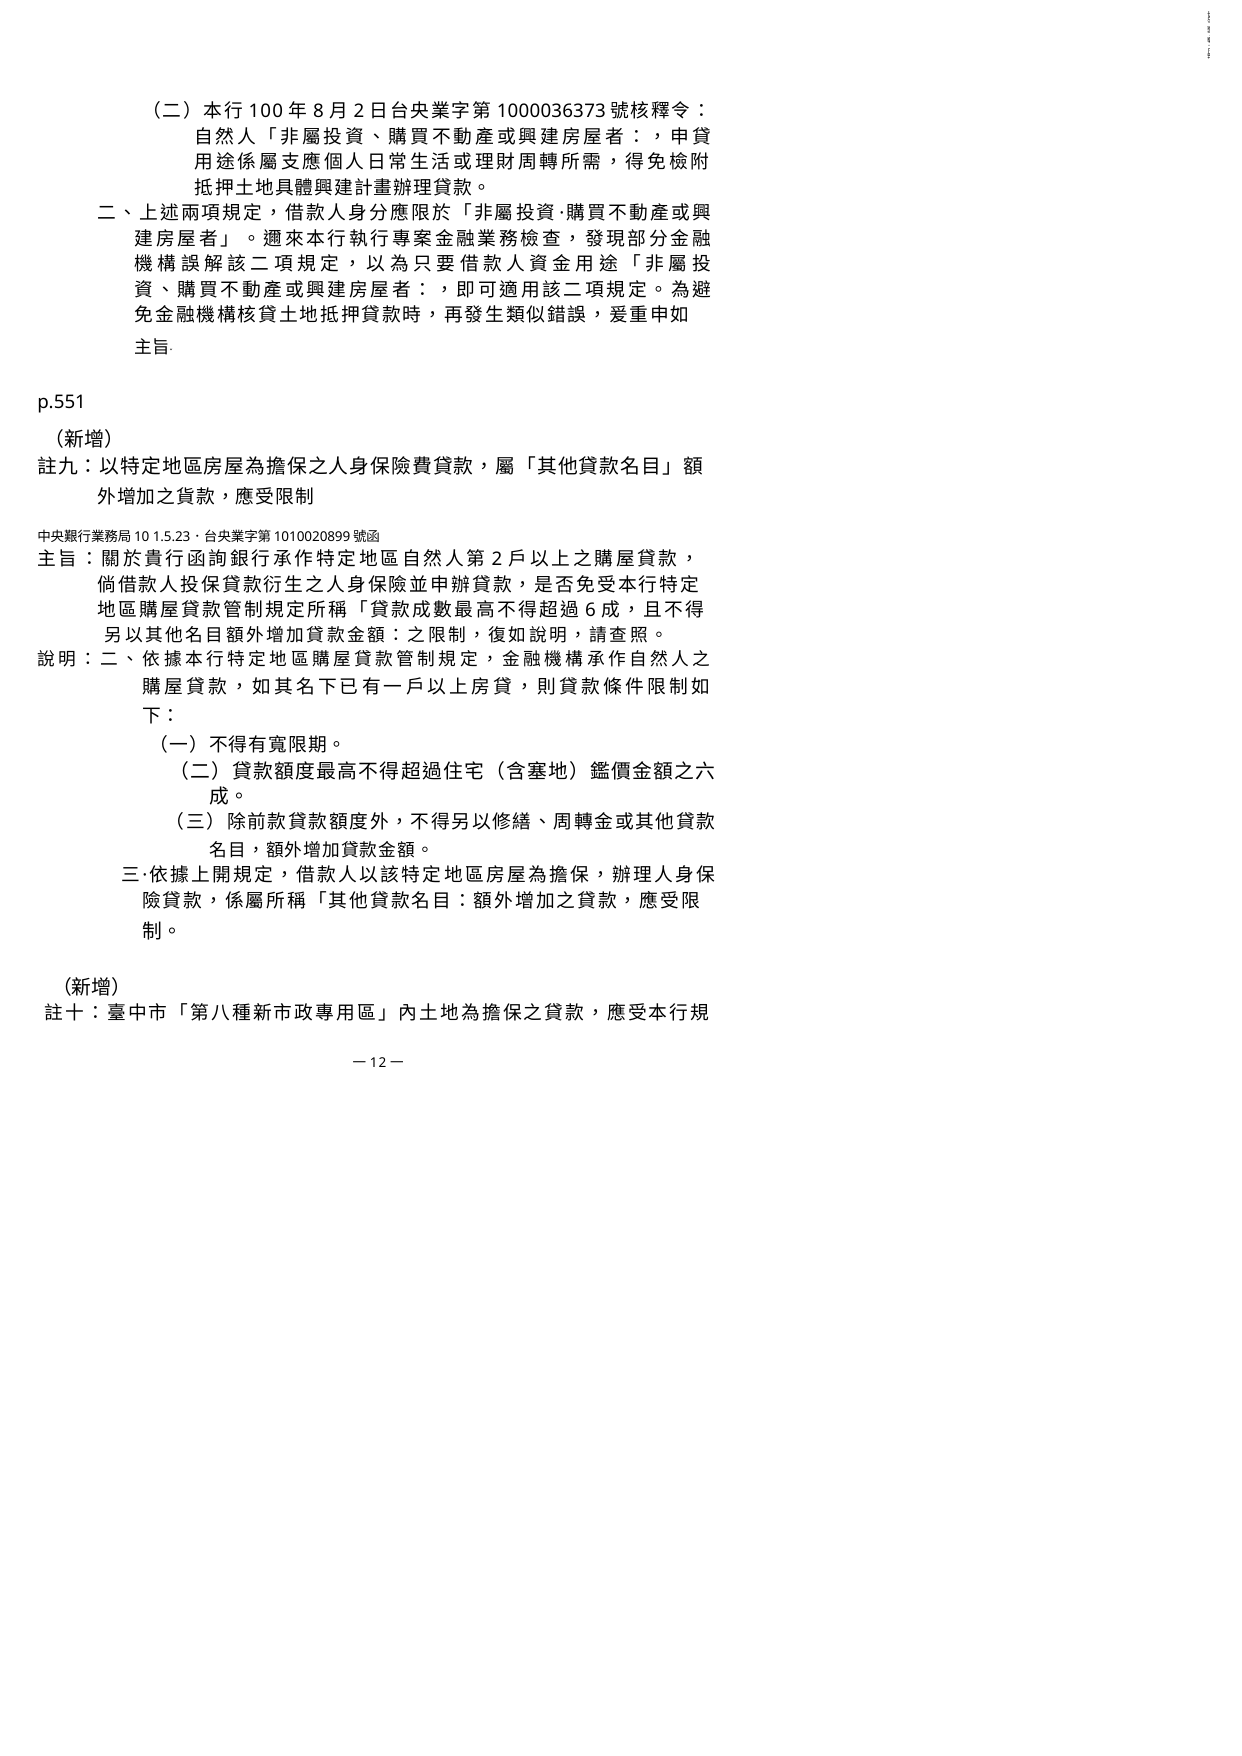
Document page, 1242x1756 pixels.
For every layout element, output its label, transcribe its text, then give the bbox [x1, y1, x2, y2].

text （二）本行100年8月2日台央業字第1000036373號核釋令：自然人「非屬投資、購買不動產或興建房屋者：，申貸用途係屬支應個人日常生活或理財周轉所需，得免檢附抵押土地具體興建計畫辦理貸款。 [142, 97, 711, 199]
text （新增） [44, 426, 741, 453]
text 主旨：關於貴行函詢銀行承作特定地區自然人第2戶以上之購屋貸款， [37, 546, 741, 571]
text 三·依據上開規定，借款人以該特定地區房屋為擔保，辦理人身保 [14, 861, 715, 887]
text 成。 [209, 786, 741, 808]
text 註十：臺中市「第八種新市政專用區」內土地為擔保之貸款，應受本行規 [44, 999, 741, 1025]
text 主旨“ [134, 335, 741, 359]
text 地區購屋貸款管制規定所稱「貸款成數最高不得超過6成，且不得 [97, 597, 741, 622]
text （新增） [52, 976, 741, 999]
text 另以其他名目額外增加貸款金額：之限制，復如說明，請查照。 [104, 622, 741, 646]
text 險貸款，係屬所稱「其他貸款名目：額外增加之貸款，應受限制。 [142, 887, 719, 945]
text 中央艱行業務局10 1.5.23．台央業字第1010020899號函 [37, 527, 741, 546]
text p.551 [37, 389, 741, 414]
text 倘借款人投保貸款衍生之人身保險並申辦貸款，是否免受本行特定 [97, 571, 741, 597]
text 說明：二、依據本行特定地區購屋貸款管制規定，金融機構承作自然人之購屋貸款，如其名下已有一戶以上房貸，則貸款條件限制如下： [37, 646, 711, 728]
text 名目，額外增加貸款金額。 [209, 837, 741, 861]
text 註九：以特定地區房屋為擔保之人身保險費貸款，屬「其他貸款名目」額 [37, 453, 741, 479]
text 二、上述兩項規定，借款人身分應限於「非屬投資·購買不動產或興建房屋者」。邇來本行執行專案金融業務檢查，發現部分金融機構誤解該二項規定，以為只要借款人資金用途「非屬投資、購買不動產或興建房屋者：，即可適用該二項規定。為避免金融機構核貸土地抵押貸款時，再發生類似錯誤，爰重申如 [97, 199, 711, 327]
text 一12一 [14, 1053, 741, 1072]
text （二）貸款額度最高不得超過住宅（含塞地）鑑價金額之六 [14, 757, 715, 784]
text （一）不得有寬限期。 [149, 731, 741, 757]
text （三）除前款貸款額度外，不得另以修繕、周轉金或其他貸款 [14, 808, 715, 833]
text 外增加之貨款，應受限制 [97, 483, 741, 508]
